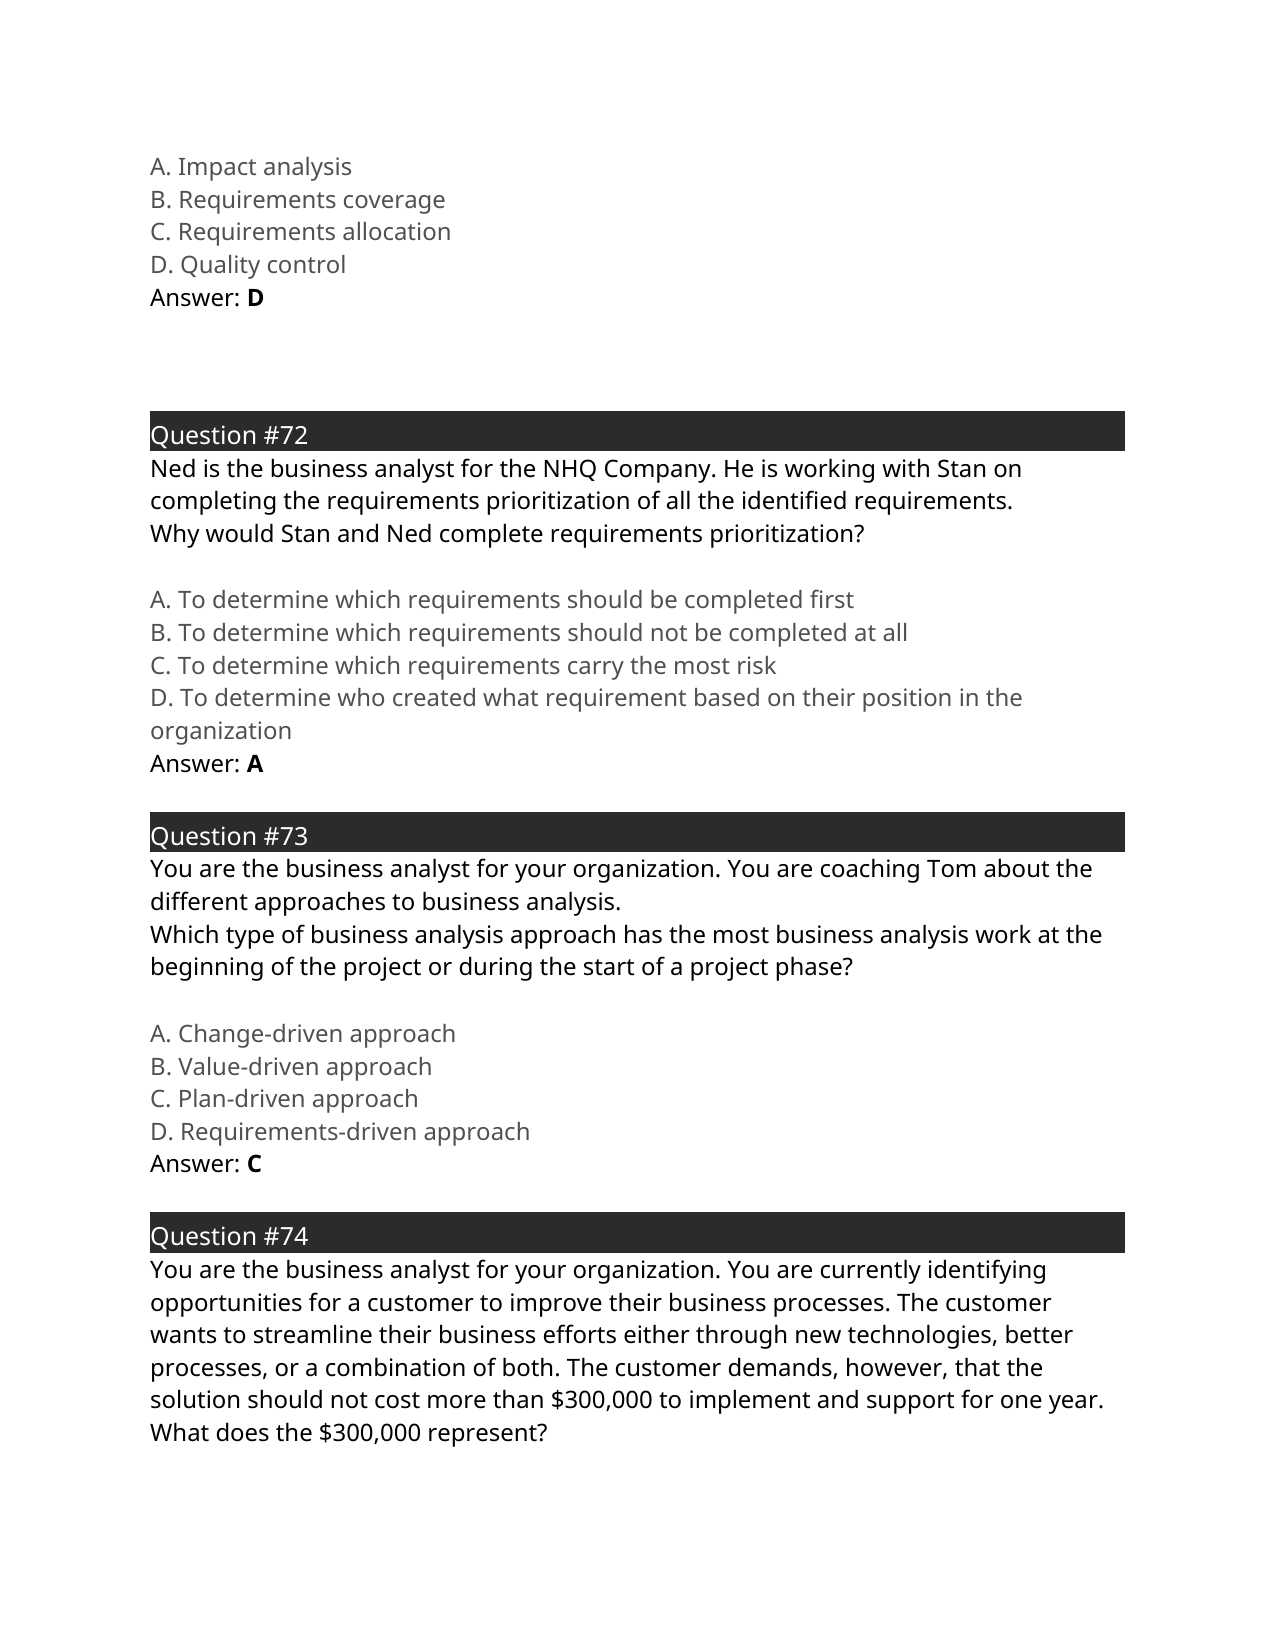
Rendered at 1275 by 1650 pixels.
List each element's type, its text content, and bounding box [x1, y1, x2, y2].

text Question #72 [150, 411, 1125, 451]
text A. To determine which requirements should be completed first [150, 583, 1125, 616]
text D. To determine who created what requirement based on their position in the organization [150, 681, 1125, 746]
text Ned is the business analyst for the NHQ Company. He is working with Stan on completing the requirements prioritization of all the identified requirements. Why would Stan and Ned complete requirements prioritization? [150, 451, 1125, 583]
text You are the business analyst for your organization. You are coaching Tom about the different approaches to business analysis. Which type of business analysis approach has the most business analysis work at the beginning of the project or during the start of a project phase? [150, 852, 1125, 1017]
text C. Requirements allocation [150, 215, 1125, 248]
text Answer: D [150, 280, 1125, 313]
text B. To determine which requirements should not be completed at all [150, 616, 1125, 648]
text A. Impact analysis [150, 150, 1125, 183]
text D. Requirements-driven approach [150, 1114, 1125, 1147]
text Question #73 [150, 812, 1125, 852]
text Answer: A [150, 746, 1125, 779]
text D. Quality control [150, 248, 1125, 280]
text A. Change-driven approach [150, 1017, 1125, 1049]
text You are the business analyst for your organization. You are currently identifying opportunities for a customer to improve their business processes. The customer wants to streamline their business efforts either through new technologies, better processes, or a combination of both. The customer demands, however, that the solution should not cost more than $300,000 to implement and support for one year. What does the $300,000 represent? [150, 1253, 1125, 1483]
text C. Plan-driven approach [150, 1082, 1125, 1114]
text B. Value-driven approach [150, 1049, 1125, 1082]
text Answer: C [150, 1147, 1125, 1180]
text Question #74 [150, 1212, 1125, 1253]
text C. To determine which requirements carry the most risk [150, 648, 1125, 681]
text B. Requirements coverage [150, 183, 1125, 215]
